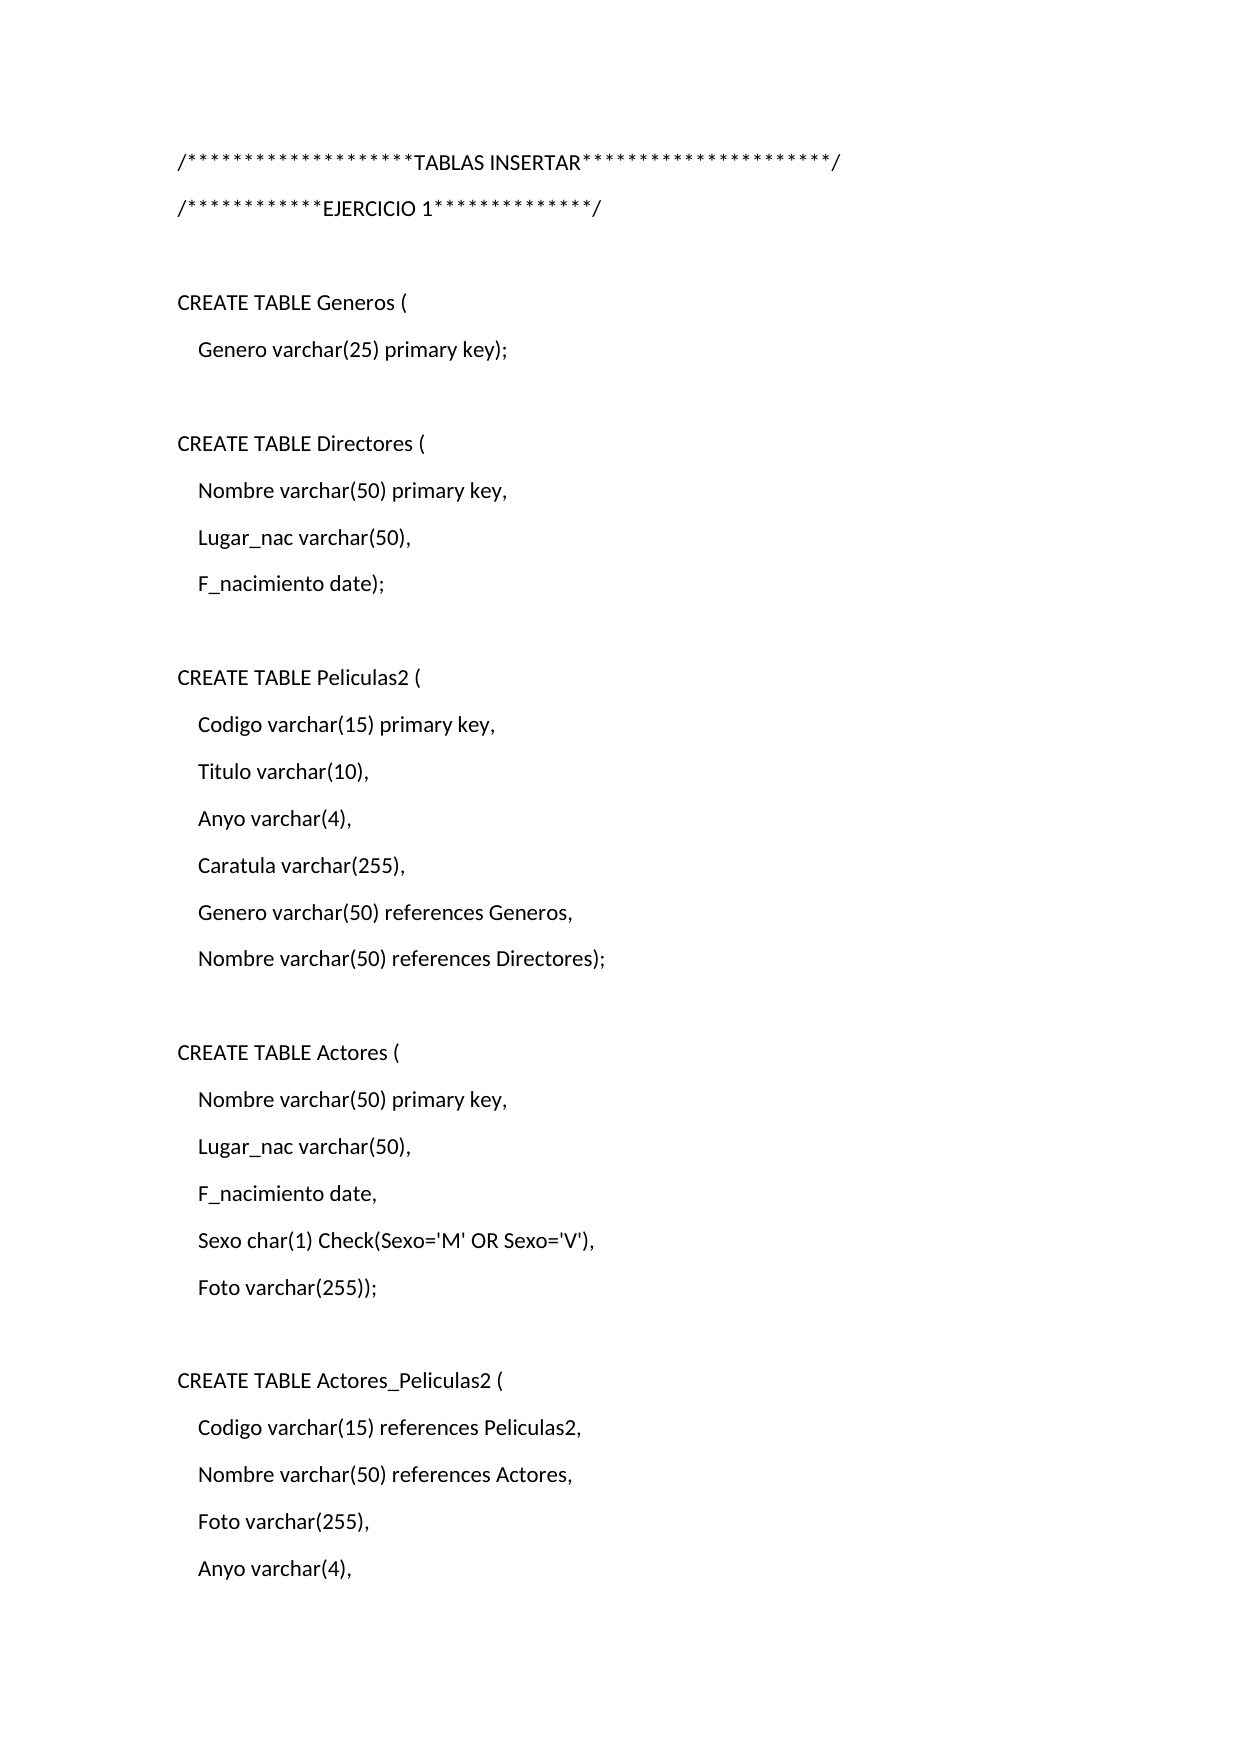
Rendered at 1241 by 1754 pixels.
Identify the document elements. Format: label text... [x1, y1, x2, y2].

text Codigo varchar(15) primary key, [177, 710, 1063, 738]
text CREATE TABLE Directores ( [177, 429, 1063, 457]
text Nombre varchar(50) primary key, [177, 1085, 1063, 1113]
text Codigo varchar(15) references Peliculas2, [177, 1413, 1063, 1441]
text Anyo varchar(4), [177, 804, 1063, 832]
text Nombre varchar(50) primary key, [177, 476, 1063, 504]
text /************EJERCICIO 1**************/ [177, 194, 1063, 222]
text CREATE TABLE Peliculas2 ( [177, 663, 1063, 691]
text Nombre varchar(50) references Actores, [177, 1460, 1063, 1488]
text Lugar_nac varchar(50), [177, 1132, 1063, 1160]
text CREATE TABLE Actores ( [177, 1038, 1063, 1066]
text CREATE TABLE Generos ( [177, 288, 1063, 316]
text Titulo varchar(10), [177, 757, 1063, 785]
text Foto varchar(255)); [177, 1273, 1063, 1301]
text F_nacimiento date, [177, 1179, 1063, 1207]
text Lugar_nac varchar(50), [177, 523, 1063, 551]
text Foto varchar(255), [177, 1507, 1063, 1535]
text F_nacimiento date); [177, 569, 1063, 597]
text CREATE TABLE Actores_Peliculas2 ( [177, 1366, 1063, 1394]
text Sexo char(1) Check(Sexo='M' OR Sexo='V'), [177, 1226, 1063, 1254]
text Genero varchar(50) references Generos, [177, 898, 1063, 926]
text Nombre varchar(50) references Directores); [177, 944, 1063, 972]
text Genero varchar(25) primary key); [177, 335, 1063, 363]
text Anyo varchar(4), [177, 1554, 1063, 1582]
text /********************TABLAS INSERTAR**********************/ [177, 148, 1063, 176]
text Caratula varchar(255), [177, 851, 1063, 879]
